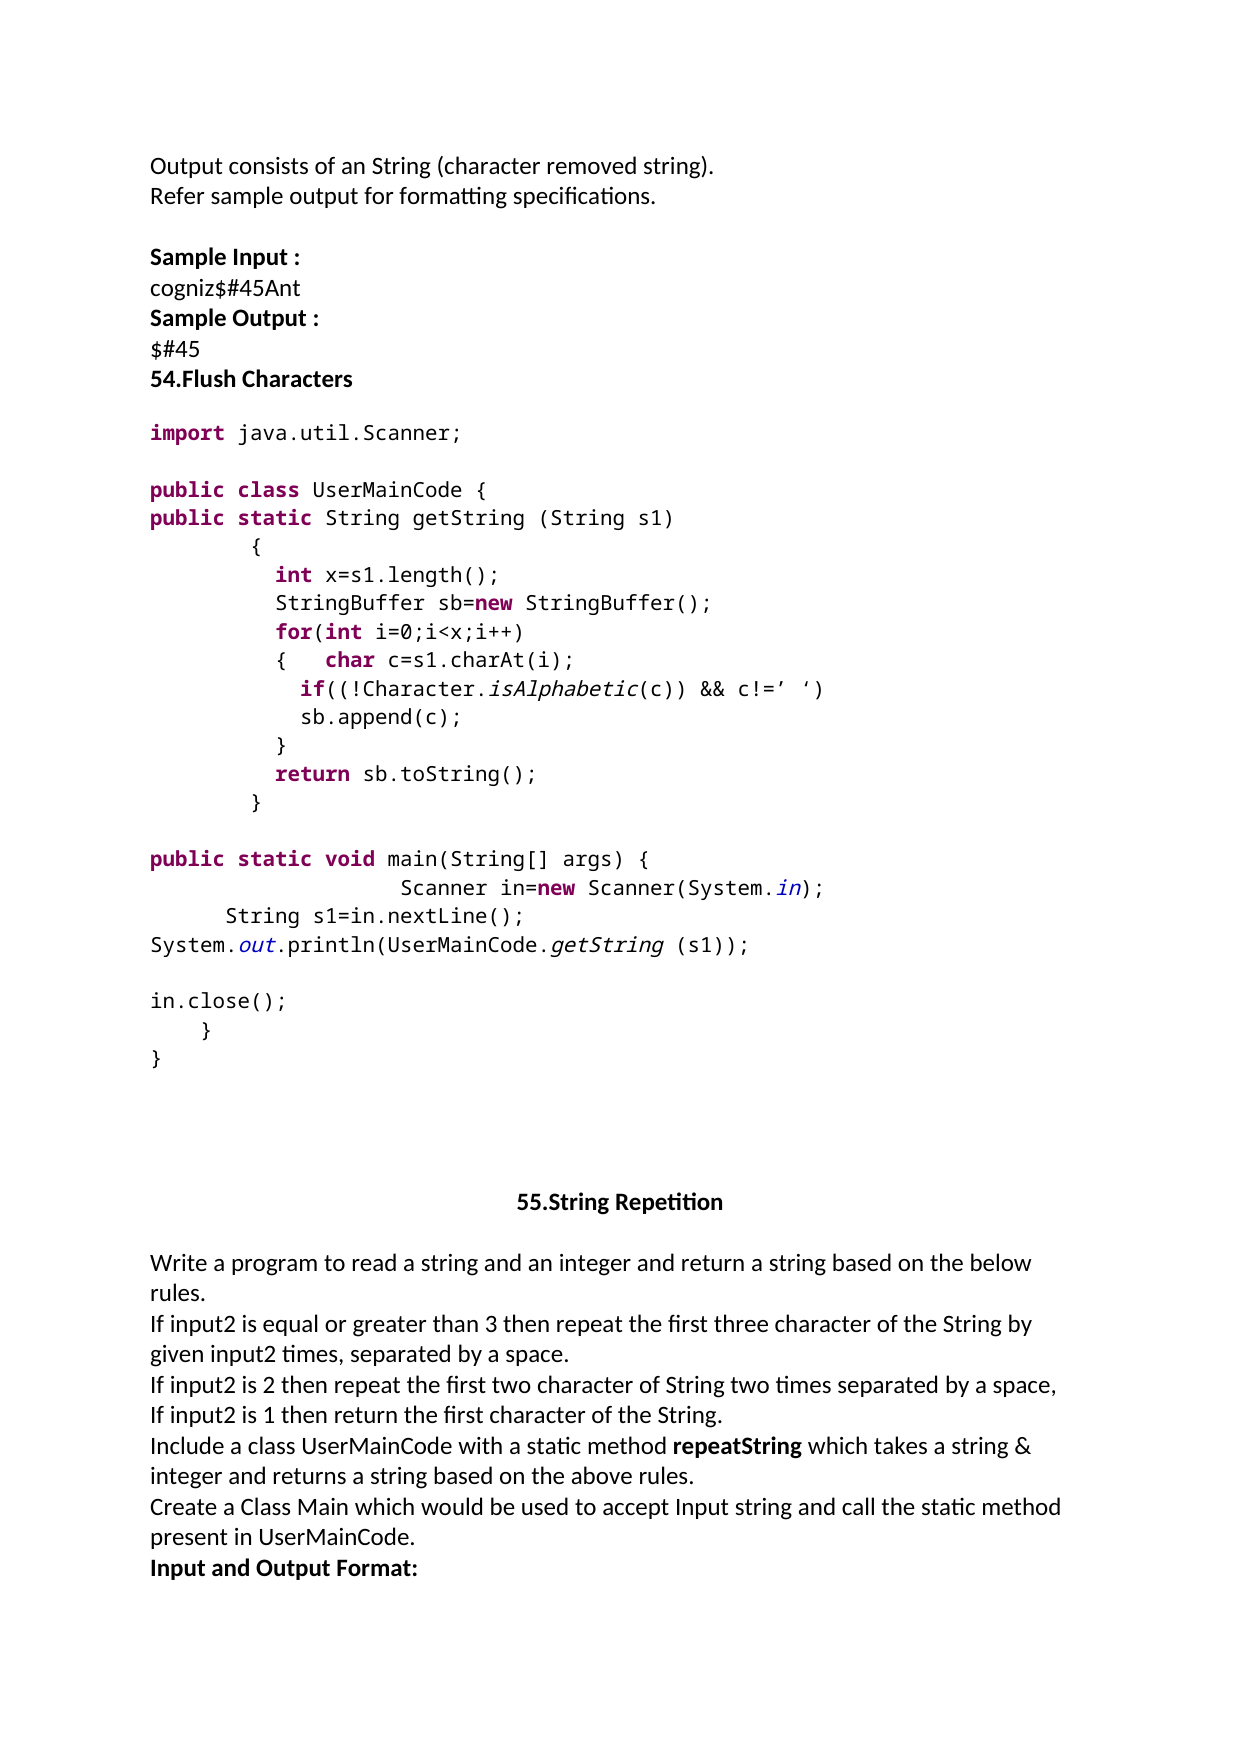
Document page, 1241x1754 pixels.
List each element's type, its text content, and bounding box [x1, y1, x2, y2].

text StringBuffer sb=new StringBuffer(); [150, 588, 1090, 617]
text Refer sample output for formatting specifications. [150, 181, 1090, 211]
text sb.append(c); [150, 702, 1090, 731]
text Scanner in=new Scanner(System.in); [150, 873, 1090, 901]
text } [150, 787, 1090, 816]
text public class UserMainCode { [150, 475, 1090, 503]
text Include a class UserMainCode with a static method repeatString which takes a string & integer and returns a string based on the above rules. [150, 1430, 1090, 1491]
text } [150, 1015, 1090, 1043]
text cogniz$#45Ant [150, 272, 1090, 303]
text return sb.toString(); [150, 759, 1090, 787]
text Input and Output Format: [150, 1552, 1090, 1582]
text in.close(); [150, 987, 1090, 1015]
text Sample Output : [150, 303, 1090, 333]
text String s1=in.nextLine(); [150, 901, 1090, 930]
text System.out.println(UserMainCode.getString (s1)); [150, 930, 1090, 958]
text public static String getString (String s1) [150, 503, 1090, 532]
text Output consists of an String (character removed string). [150, 150, 1090, 181]
text if((!Character.isAlphabetic(c)) && c!=’ ‘) [150, 674, 1090, 702]
text int x=s1.length(); [150, 560, 1090, 588]
text { char c=s1.charAt(i); [150, 645, 1090, 674]
text public static void main(String[] args) { [150, 844, 1090, 873]
text If input2 is 2 then repeat the first two character of String two times separated by a space, [150, 1369, 1090, 1399]
text Sample Input : [150, 242, 1090, 272]
text { [150, 532, 1090, 560]
text } [150, 1043, 1090, 1072]
text Write a program to read a string and an integer and return a string based on the below rules. [150, 1247, 1090, 1308]
text } [150, 731, 1090, 759]
text 55.String Repetition [150, 1186, 1090, 1216]
text If input2 is 1 then return the first character of the String. [150, 1399, 1090, 1430]
text $#45 [150, 333, 1090, 364]
text for(int i=0;i<x;i++) [150, 617, 1090, 645]
text Create a Class Main which would be used to accept Input string and call the static method present in UserMainCode. [150, 1491, 1090, 1552]
text import java.util.Scanner; [150, 418, 1090, 446]
text If input2 is equal or greater than 3 then repeat the first three character of the String by given input2 times, separated by a space. [150, 1308, 1090, 1369]
text 54.Flush Characters [150, 364, 1090, 394]
